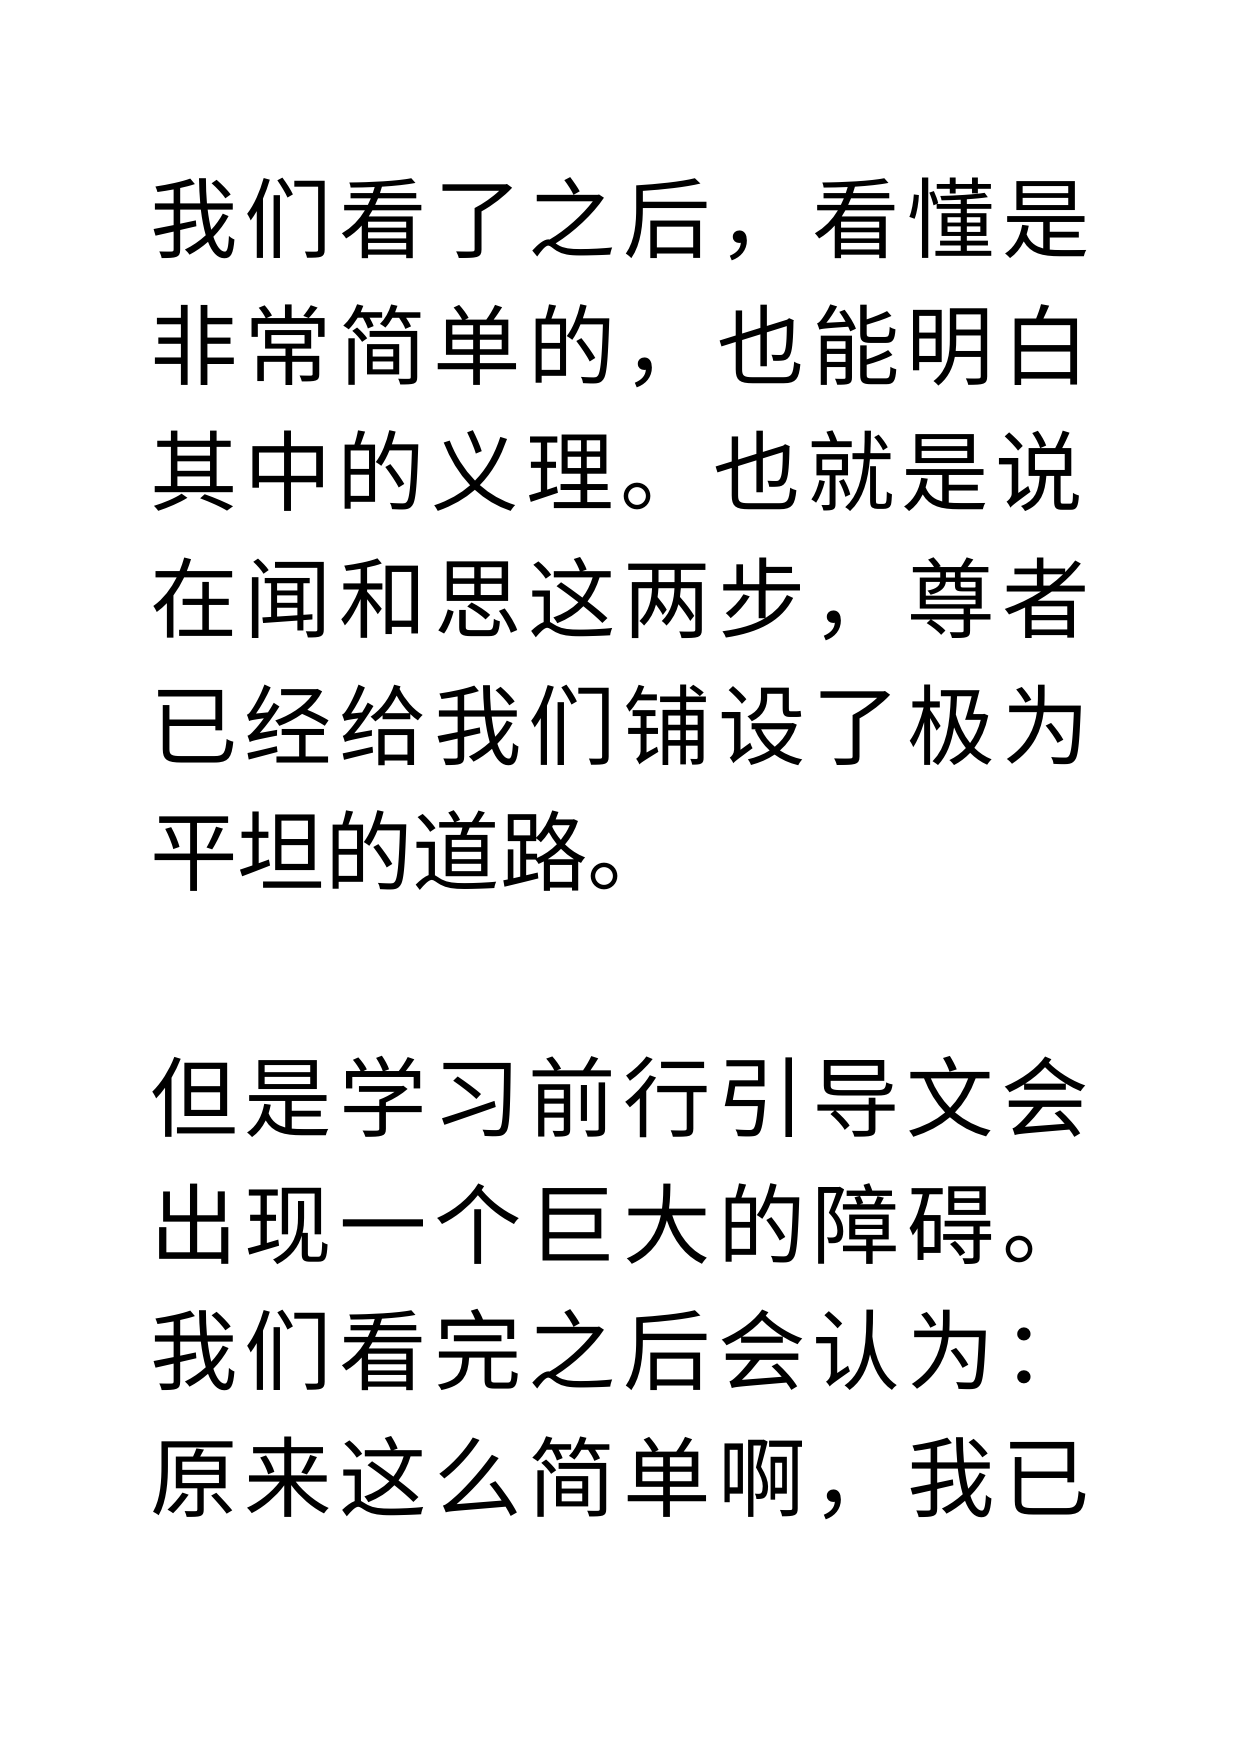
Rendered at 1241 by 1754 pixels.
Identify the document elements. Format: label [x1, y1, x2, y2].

text [150, 1029, 1090, 1536]
text [150, 150, 1090, 910]
